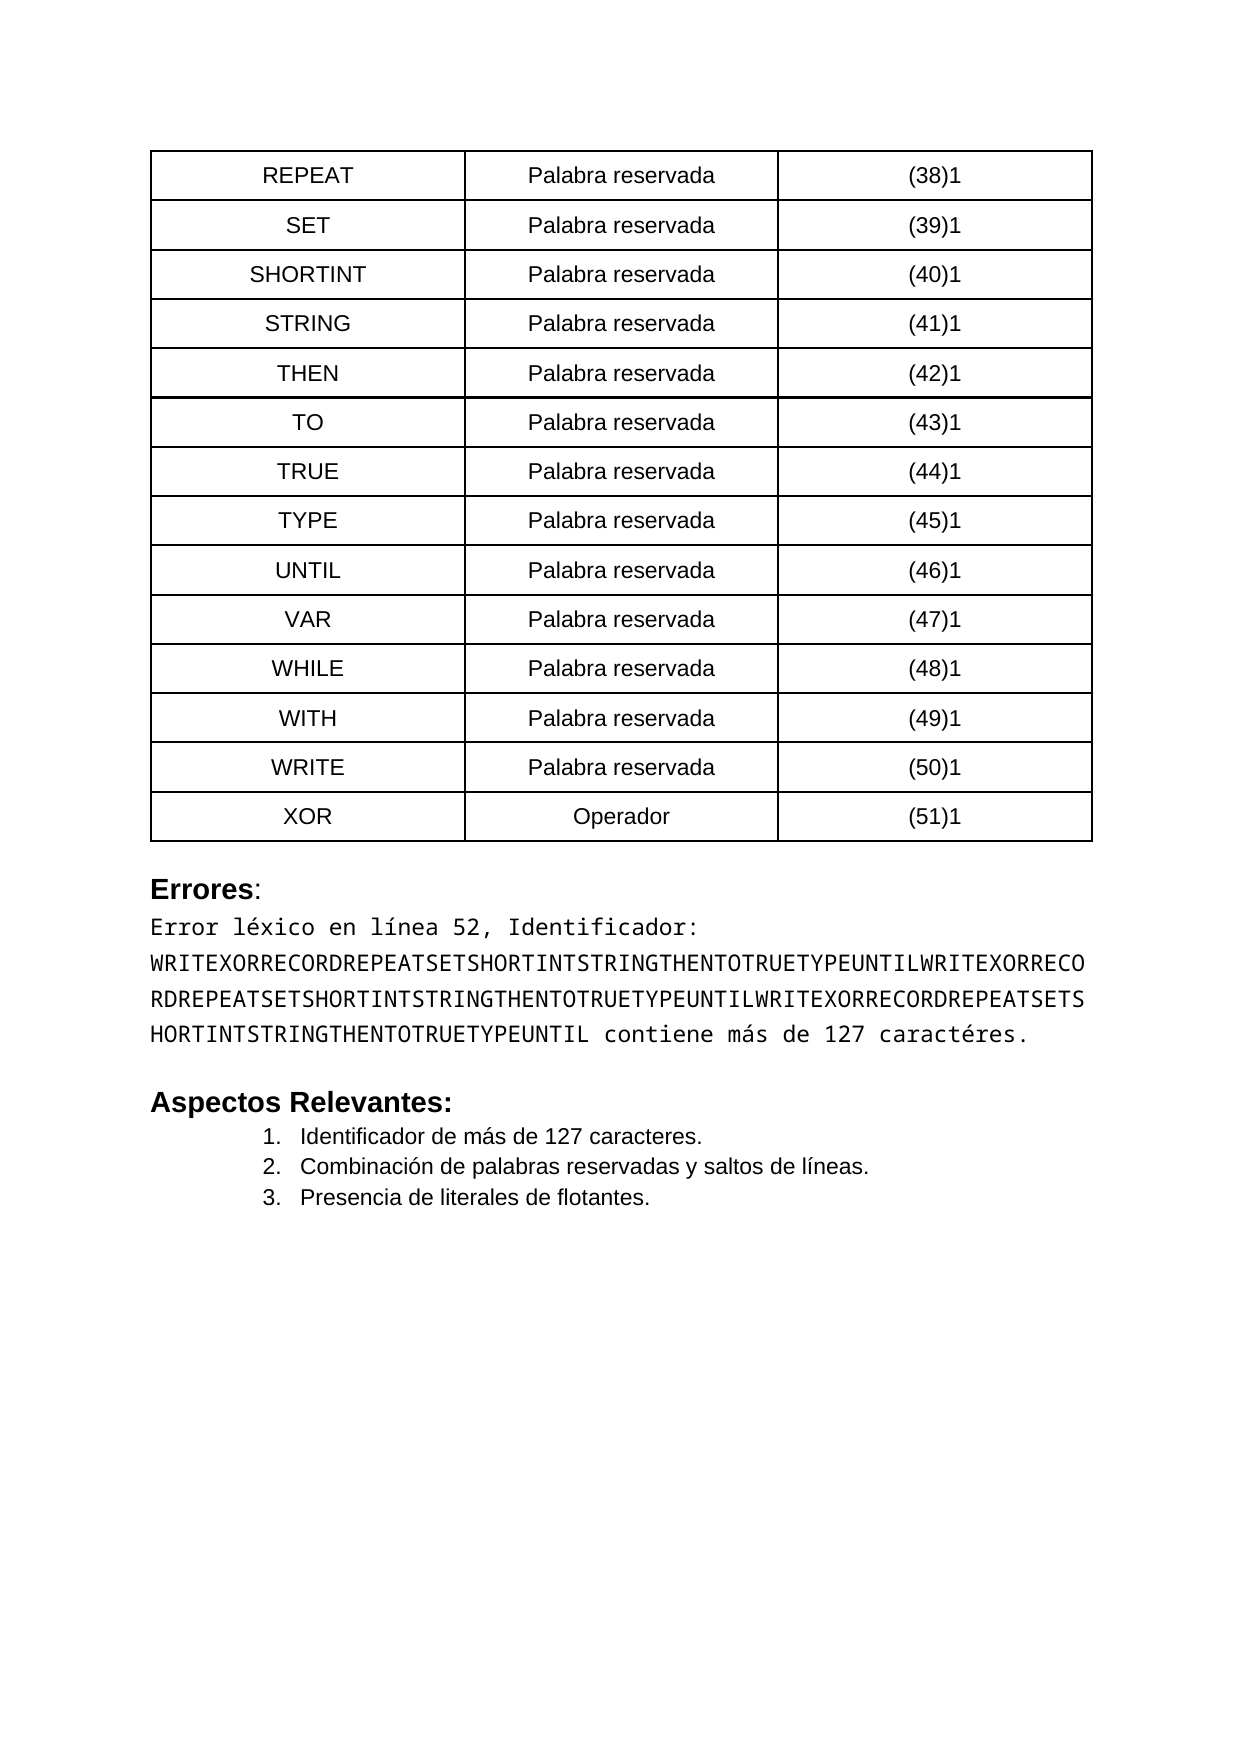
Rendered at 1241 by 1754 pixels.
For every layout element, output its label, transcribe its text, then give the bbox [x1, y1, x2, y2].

table_cell (45)1 [779, 497, 1091, 544]
table_cell WHILE [152, 645, 464, 692]
table_cell Palabra reservada [466, 448, 777, 495]
table_cell (38)1 [779, 152, 1091, 199]
table_cell Palabra reservada [466, 743, 777, 791]
table_cell Palabra reservada [466, 546, 777, 593]
table_cell WITH [152, 694, 464, 741]
table_cell (44)1 [779, 448, 1091, 495]
table_cell SHORTINT [152, 251, 464, 298]
table_cell (46)1 [779, 546, 1091, 593]
table_cell Palabra reservada [466, 497, 777, 544]
table_cell Palabra reservada [466, 201, 777, 248]
table_cell TRUE [152, 448, 464, 495]
table_cell Palabra reservada [466, 251, 777, 298]
table_cell (48)1 [779, 645, 1091, 692]
table_cell (49)1 [779, 694, 1091, 741]
table_cell (50)1 [779, 743, 1091, 791]
table_cell UNTIL [152, 546, 464, 593]
table_cell REPEAT [152, 152, 464, 199]
table_cell STRING [152, 300, 464, 347]
table_cell Palabra reservada [466, 645, 777, 692]
table_cell Palabra reservada [466, 300, 777, 347]
table_cell SET [152, 201, 464, 248]
list Combinación de palabras reservadas y saltos de líneas. [262, 1153, 1090, 1180]
table_cell (39)1 [779, 201, 1091, 248]
table_cell Palabra reservada [466, 399, 777, 446]
table_cell (42)1 [779, 349, 1091, 396]
table_cell WRITE [152, 743, 464, 791]
text Error léxico en línea 52, Identificador: WRITEXORRECORDREPEATSETSHORTINTSTRINGTHENTOTRUETYPEUNTILWRITEXORRECORDREPEATSETSHORTINTSTRINGTHENTOTRUETYPEUNTILWRITEXORRECORDREPEATSETSHORTINTSTRINGTHENTOTRUETYPEUNTIL contiene más de 127 caractéres. [150, 911, 1090, 1050]
table_cell (43)1 [779, 399, 1091, 446]
table_cell TO [152, 399, 464, 446]
table_cell THEN [152, 349, 464, 396]
table_cell Palabra reservada [466, 596, 777, 643]
table_cell VAR [152, 596, 464, 643]
list Presencia de literales de flotantes. [262, 1183, 1090, 1210]
table_cell (40)1 [779, 251, 1091, 298]
table_cell Palabra reservada [466, 694, 777, 741]
table_cell (47)1 [779, 596, 1091, 643]
table_cell (41)1 [779, 300, 1091, 347]
table_cell Operador [466, 793, 777, 840]
text Errores: [150, 872, 1090, 906]
text Aspectos Relevantes: [150, 1084, 1090, 1118]
table_cell (51)1 [779, 793, 1091, 840]
table_cell TYPE [152, 497, 464, 544]
table_cell Palabra reservada [466, 349, 777, 396]
list Identificador de más de 127 caracteres. [262, 1123, 1090, 1149]
table_cell XOR [152, 793, 464, 840]
table_cell Palabra reservada [466, 152, 777, 199]
